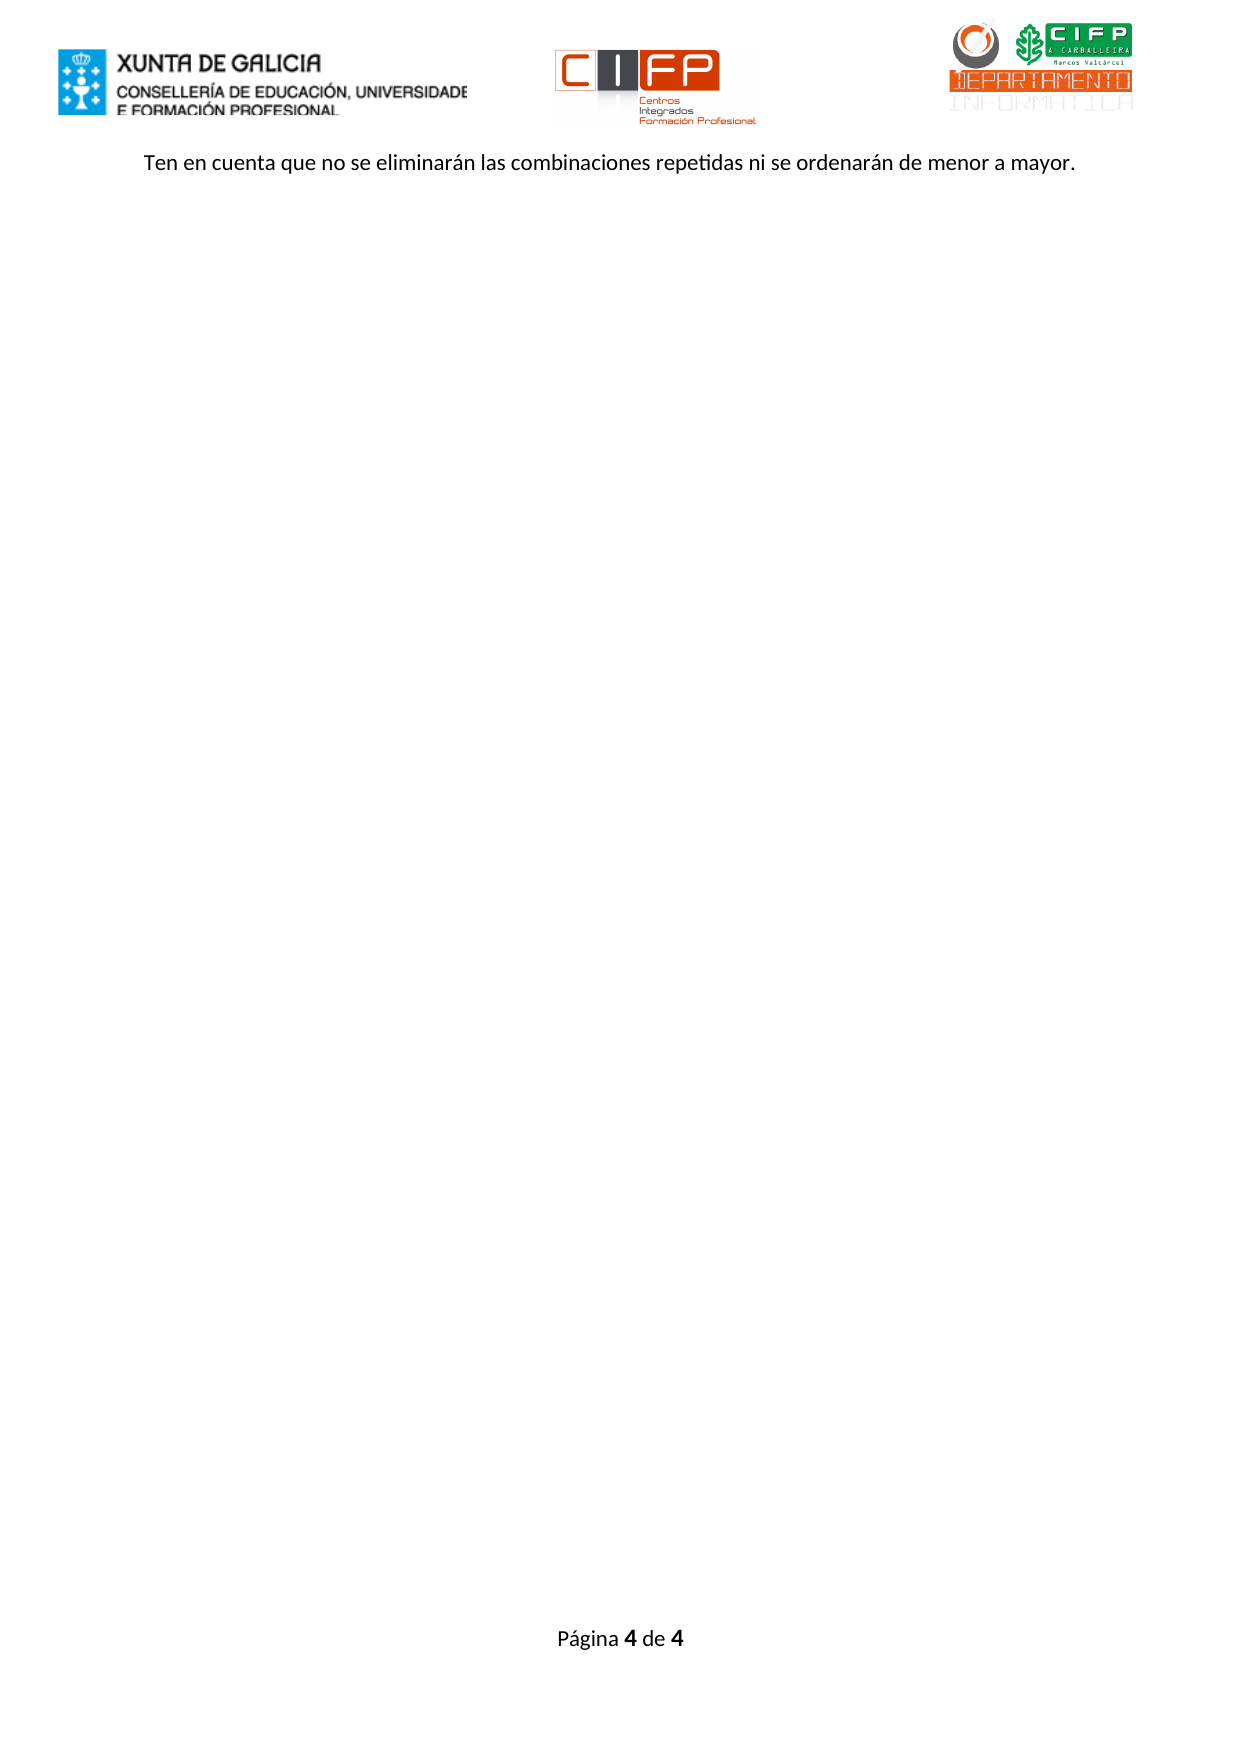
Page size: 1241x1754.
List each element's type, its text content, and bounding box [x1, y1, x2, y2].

picture [63, 82, 71, 90]
picture [72, 53, 90, 109]
picture [553, 47, 757, 126]
picture [106, 49, 466, 114]
picture [63, 96, 71, 104]
picture [92, 67, 99, 75]
picture [949, 18, 1137, 127]
picture [63, 67, 71, 75]
picture [92, 82, 99, 90]
text Ten en cuenta que no se eliminarán las combinaciones repetidas ni se ordenarán de menor a mayor. [143, 148, 1137, 176]
picture [92, 96, 99, 104]
